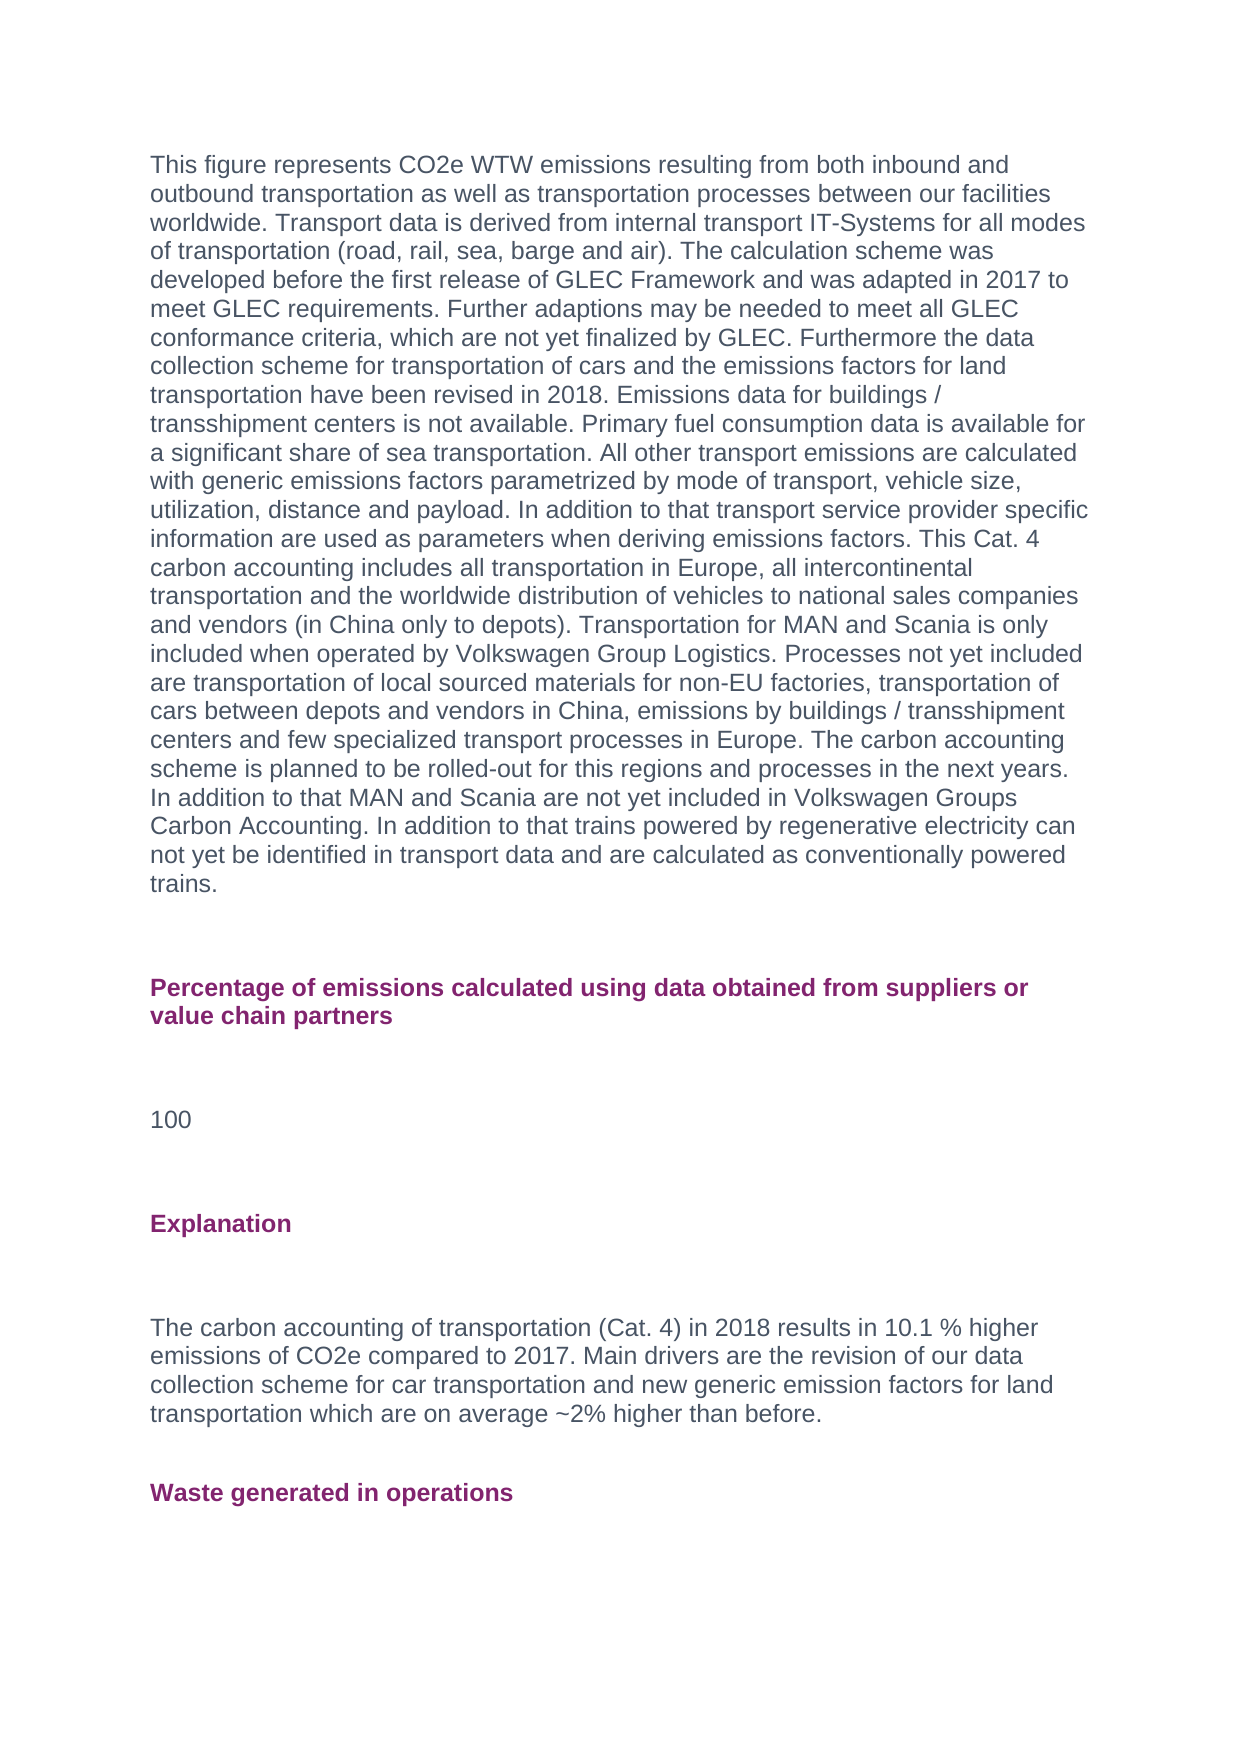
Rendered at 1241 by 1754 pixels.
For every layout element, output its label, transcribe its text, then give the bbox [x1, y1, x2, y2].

text The carbon accounting of transportation (Cat. 4) in 2018 results in 10.1 % higher emissions of CO2e compared to 2017. Main drivers are the revision of our data collection scheme for car transportation and new generic emission factors for land transportation which are on average ~2% higher than before. [150, 1312, 1090, 1427]
text This figure represents CO2e WTW emissions resulting from both inbound and outbound transportation as well as transportation processes between our facilities worldwide. Transport data is derived from internal transport IT-Systems for all modes of transportation (road, rail, sea, barge and air). The calculation scheme was developed before the first release of GLEC Framework and was adapted in 2017 to meet GLEC requirements. Further adaptions may be needed to meet all GLEC conformance criteria, which are not yet finalized by GLEC. Furthermore the data collection scheme for transportation of cars and the emissions factors for land transportation have been revised in 2018. Emissions data for buildings / transshipment centers is not available. Primary fuel consumption data is available for a significant share of sea transportation. All other transport emissions are calculated with generic emissions factors parametrized by mode of transport, vehicle size, utilization, distance and payload. In addition to that transport service provider specific information are used as parameters when deriving emissions factors. This Cat. 4 carbon accounting includes all transportation in Europe, all intercontinental transportation and the worldwide distribution of vehicles to national sales companies and vendors (in China only to depots). Transportation for MAN and Scania is only included when operated by Volkswagen Group Logistics. Processes not yet included are transportation of local sourced materials for non-EU factories, transportation of cars between depots and vendors in China, emissions by buildings / transshipment centers and few specialized transport processes in Europe. The carbon accounting scheme is planned to be rolled-out for this regions and processes in the next years. In addition to that MAN and Scania are not yet included in Volkswagen Groups Carbon Accounting. In addition to that trains powered by regenerative electricity can not yet be identified in transport data and are calculated as conventionally powered trains. [150, 150, 1090, 897]
subtitle Explanation [150, 1209, 1090, 1237]
text 100 [150, 1105, 1090, 1134]
subtitle Waste generated in operations [150, 1477, 1090, 1506]
subtitle Percentage of emissions calculated using data obtained from suppliers or value chain partners [150, 972, 1090, 1030]
